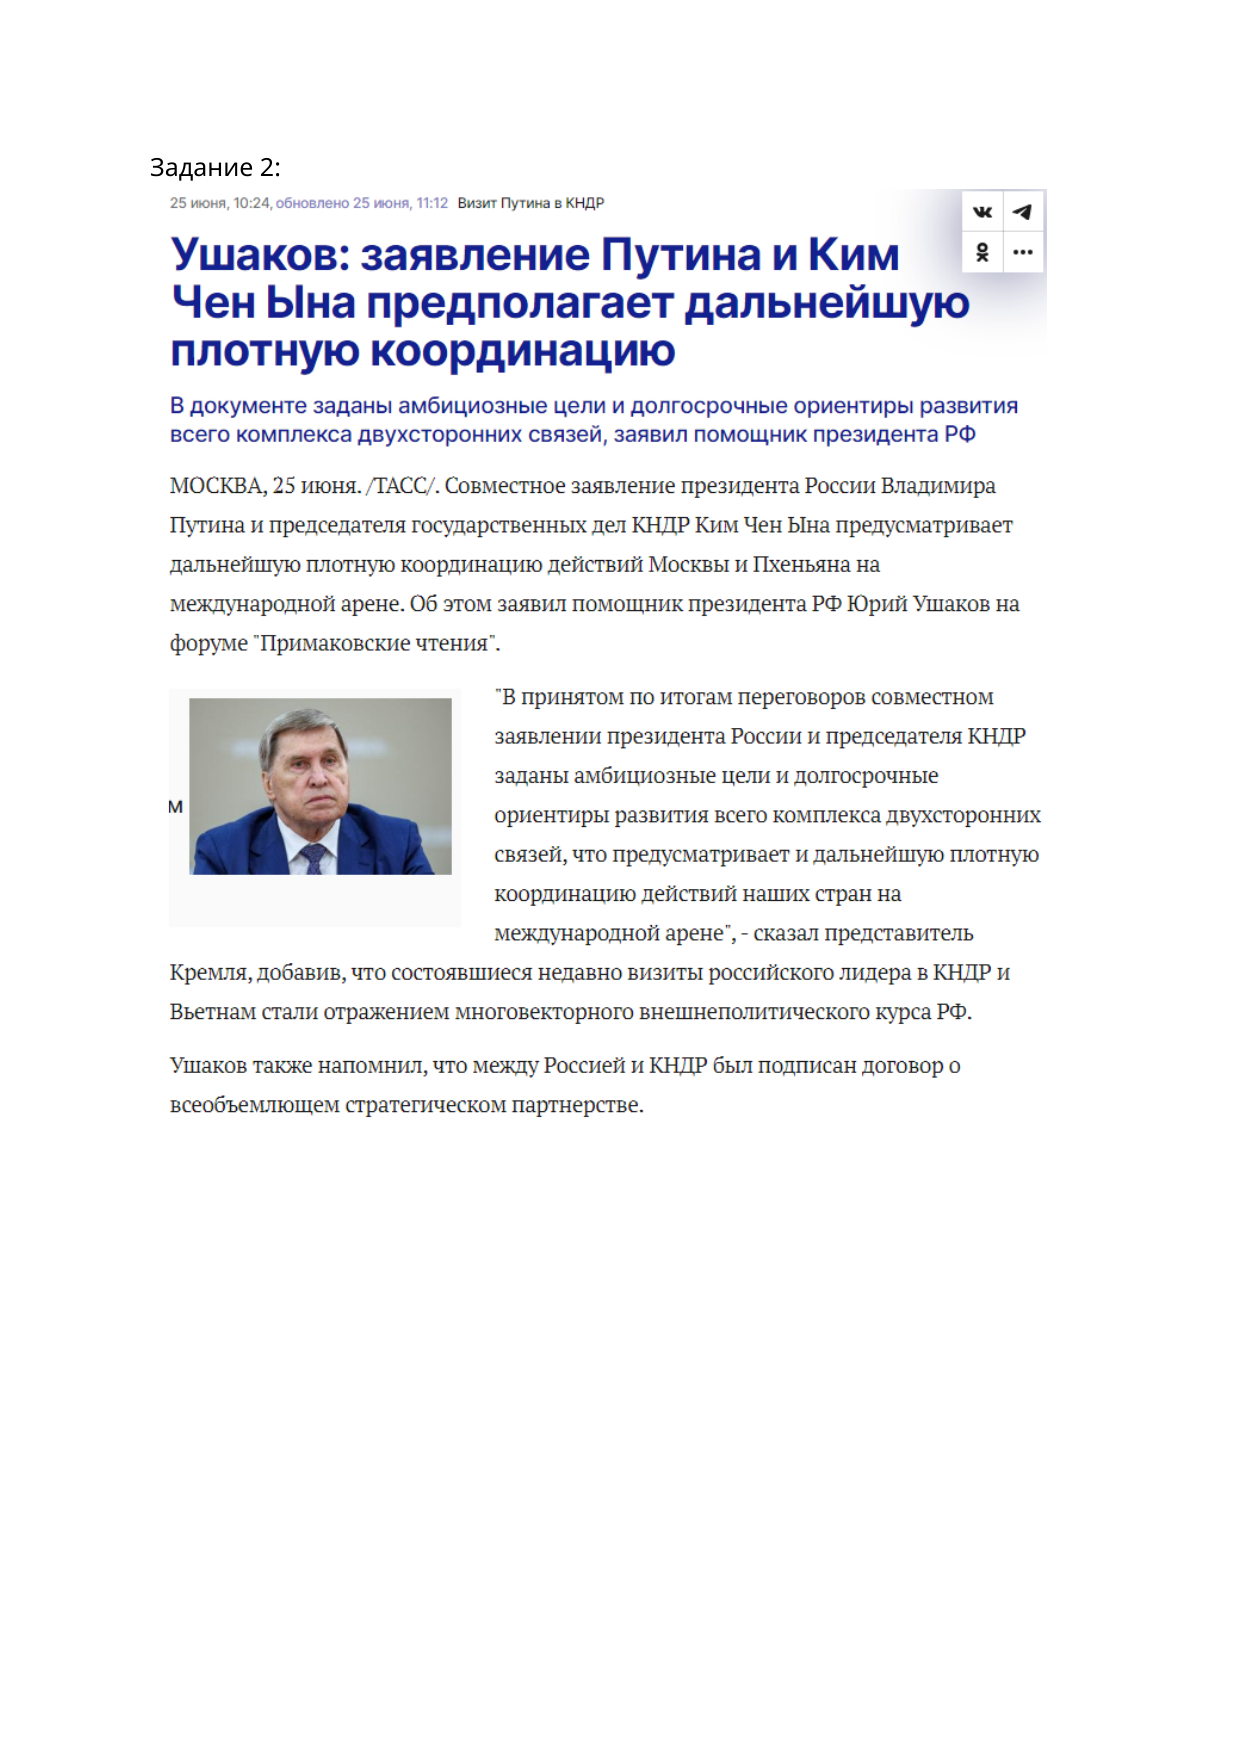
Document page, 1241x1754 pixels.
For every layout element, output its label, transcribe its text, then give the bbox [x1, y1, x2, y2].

text Задание 2: [150, 150, 1090, 1128]
